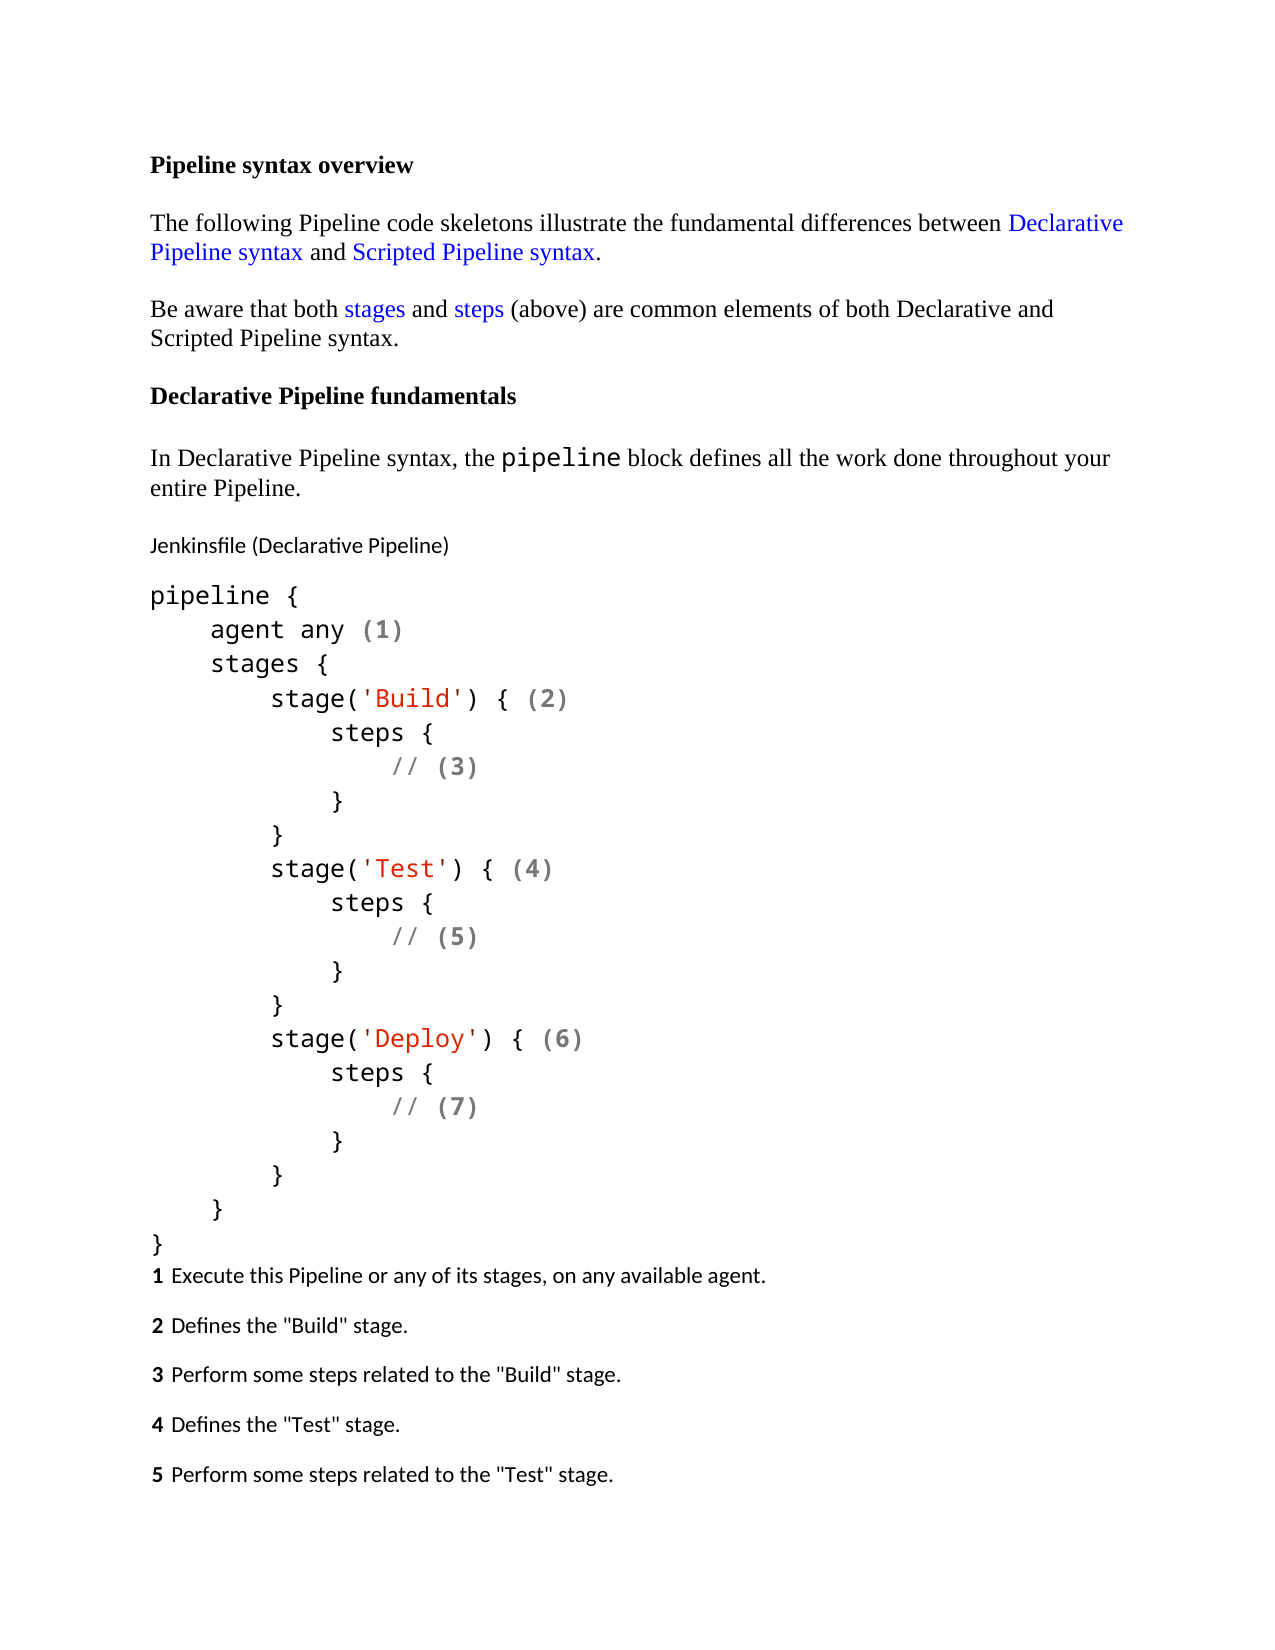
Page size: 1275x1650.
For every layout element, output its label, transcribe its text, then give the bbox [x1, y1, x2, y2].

text stage('Test') { (4) [150, 1005, 1125, 1039]
text Be aware that both stages and steps (above) are common elements of both Declarative and Scripted Pipeline syntax. [150, 449, 1125, 507]
text // (3) [150, 903, 1125, 937]
text Jenkinsfile (Declarative Pipeline) [150, 686, 1125, 714]
text } [150, 1107, 1125, 1142]
text steps { [150, 869, 1125, 903]
text stage('Deploy') { (6) [150, 1176, 1125, 1210]
text A single task. Fundamentally, a step tells Jenkins what to do at a particular point in time (or "step" in the process). For example, to execute the shell command make use the sh step: sh 'make'. When a plugin extends the Pipeline DSL, [1] that typically means the plugin has implemented a new step. [150, 150, 1125, 276]
text In Declarative Pipeline syntax, the pipeline block defines all the work done throughout your entire Pipeline. [150, 594, 1125, 657]
table_cell 2 [150, 1464, 169, 1495]
subtitle Pipeline syntax overview [150, 305, 1125, 333]
text } [150, 937, 1125, 971]
text // (5) [150, 1073, 1125, 1107]
text } [150, 1142, 1125, 1176]
text } [150, 1380, 1125, 1414]
text The following Pipeline code skeletons illustrate the fundamental differences between Declarative Pipeline syntax and Scripted Pipeline syntax. [150, 363, 1125, 420]
text } [150, 1346, 1125, 1380]
subtitle Declarative Pipeline fundamentals [150, 536, 1125, 565]
text // (7) [150, 1244, 1125, 1278]
text } [150, 971, 1125, 1005]
table_header Execute this Pipeline or any of its stages, on any available agent. [169, 1414, 774, 1464]
table_header 1 [150, 1414, 169, 1464]
text agent any (1) [150, 767, 1125, 801]
text } [150, 1278, 1125, 1312]
text } [150, 1312, 1125, 1346]
text steps { [150, 1210, 1125, 1244]
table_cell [169, 1464, 774, 1495]
text stage('Build') { (2) [150, 835, 1125, 869]
text steps { [150, 1039, 1125, 1073]
text stages { [150, 801, 1125, 835]
text pipeline { [150, 733, 1125, 767]
